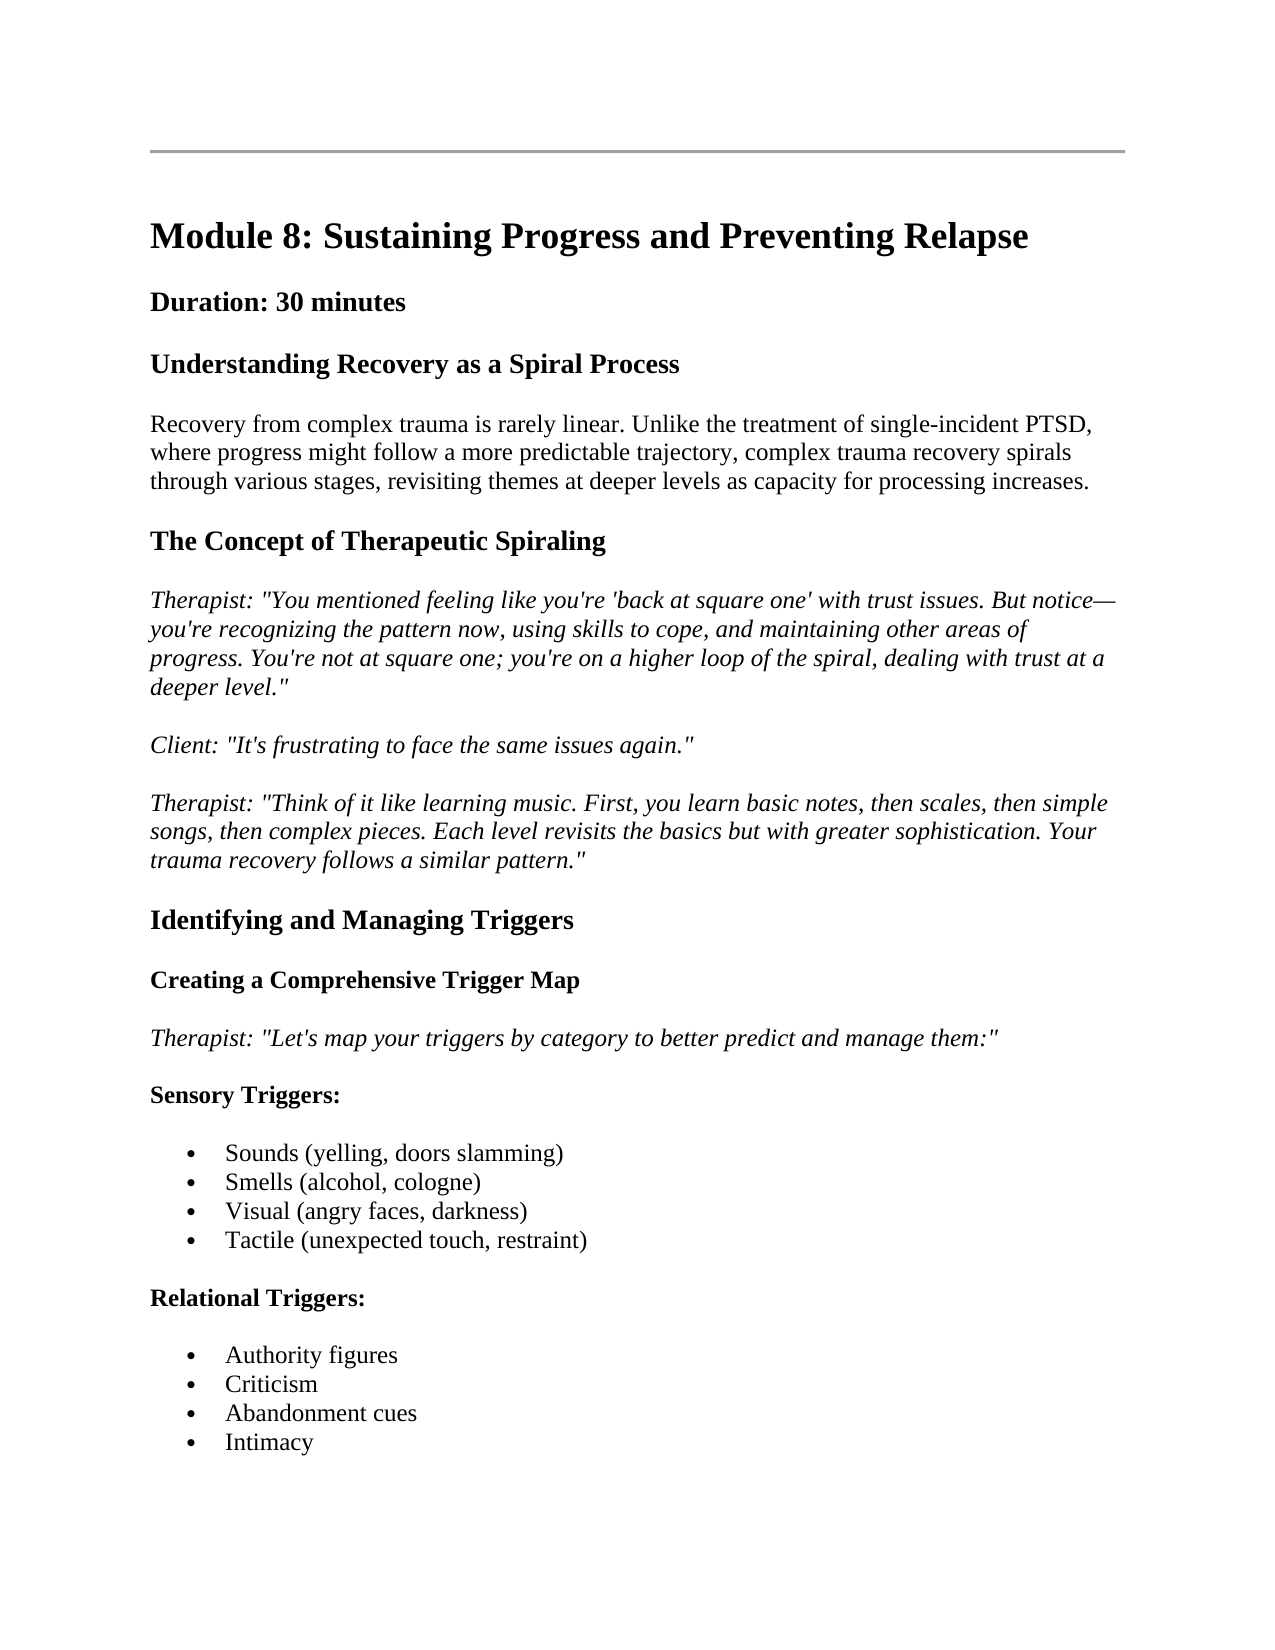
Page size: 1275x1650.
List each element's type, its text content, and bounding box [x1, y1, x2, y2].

list Visual (angry faces, darkness) [187, 1196, 1125, 1225]
list Authority figures [187, 1341, 1125, 1369]
text Therapist: "You mentioned feeling like you're 'back at square one' with trust issues. But notice—you're recognizing the pattern now, using skills to cope, and maintaining other areas of progress. You're not at square one; you're on a higher loop of the spiral, dealing with trust at a deeper level." [150, 586, 1125, 701]
text Sensory Triggers: [150, 1081, 1125, 1109]
text The Concept of Therapeutic Spiraling [150, 524, 1125, 556]
text Client: "It's frustrating to face the same issues again." [150, 730, 1125, 758]
text Creating a Comprehensive Trigger Map [150, 965, 1125, 993]
list Tactile (unexpected touch, restraint) [187, 1225, 1125, 1253]
text Duration: 30 minutes [150, 286, 1125, 318]
text Identifying and Managing Triggers [150, 903, 1125, 936]
list Criticism [187, 1369, 1125, 1398]
list Abandonment cues [187, 1398, 1125, 1427]
text Relational Triggers: [150, 1283, 1125, 1311]
list Intimacy [187, 1427, 1125, 1456]
list Sounds (yelling, doors slamming) [187, 1138, 1125, 1167]
text Recovery from complex trauma is rarely linear. Unlike the treatment of single-incident PTSD, where progress might follow a more predictable trajectory, complex trauma recovery spirals through various stages, revisiting themes at deeper levels as capacity for processing increases. [150, 409, 1125, 495]
text Module 8: Sustaining Progress and Preventing Relapse [150, 213, 1125, 256]
list Smells (alcohol, cologne) [187, 1167, 1125, 1196]
text Therapist: "Let's map your triggers by category to better predict and manage them:" [150, 1023, 1125, 1051]
text Understanding Recovery as a Spiral Process [150, 347, 1125, 379]
text Therapist: "Think of it like learning music. First, you learn basic notes, then scales, then simple songs, then complex pieces. Each level revisits the basics but with greater sophistication. Your trauma recovery follows a similar pattern." [150, 788, 1125, 874]
